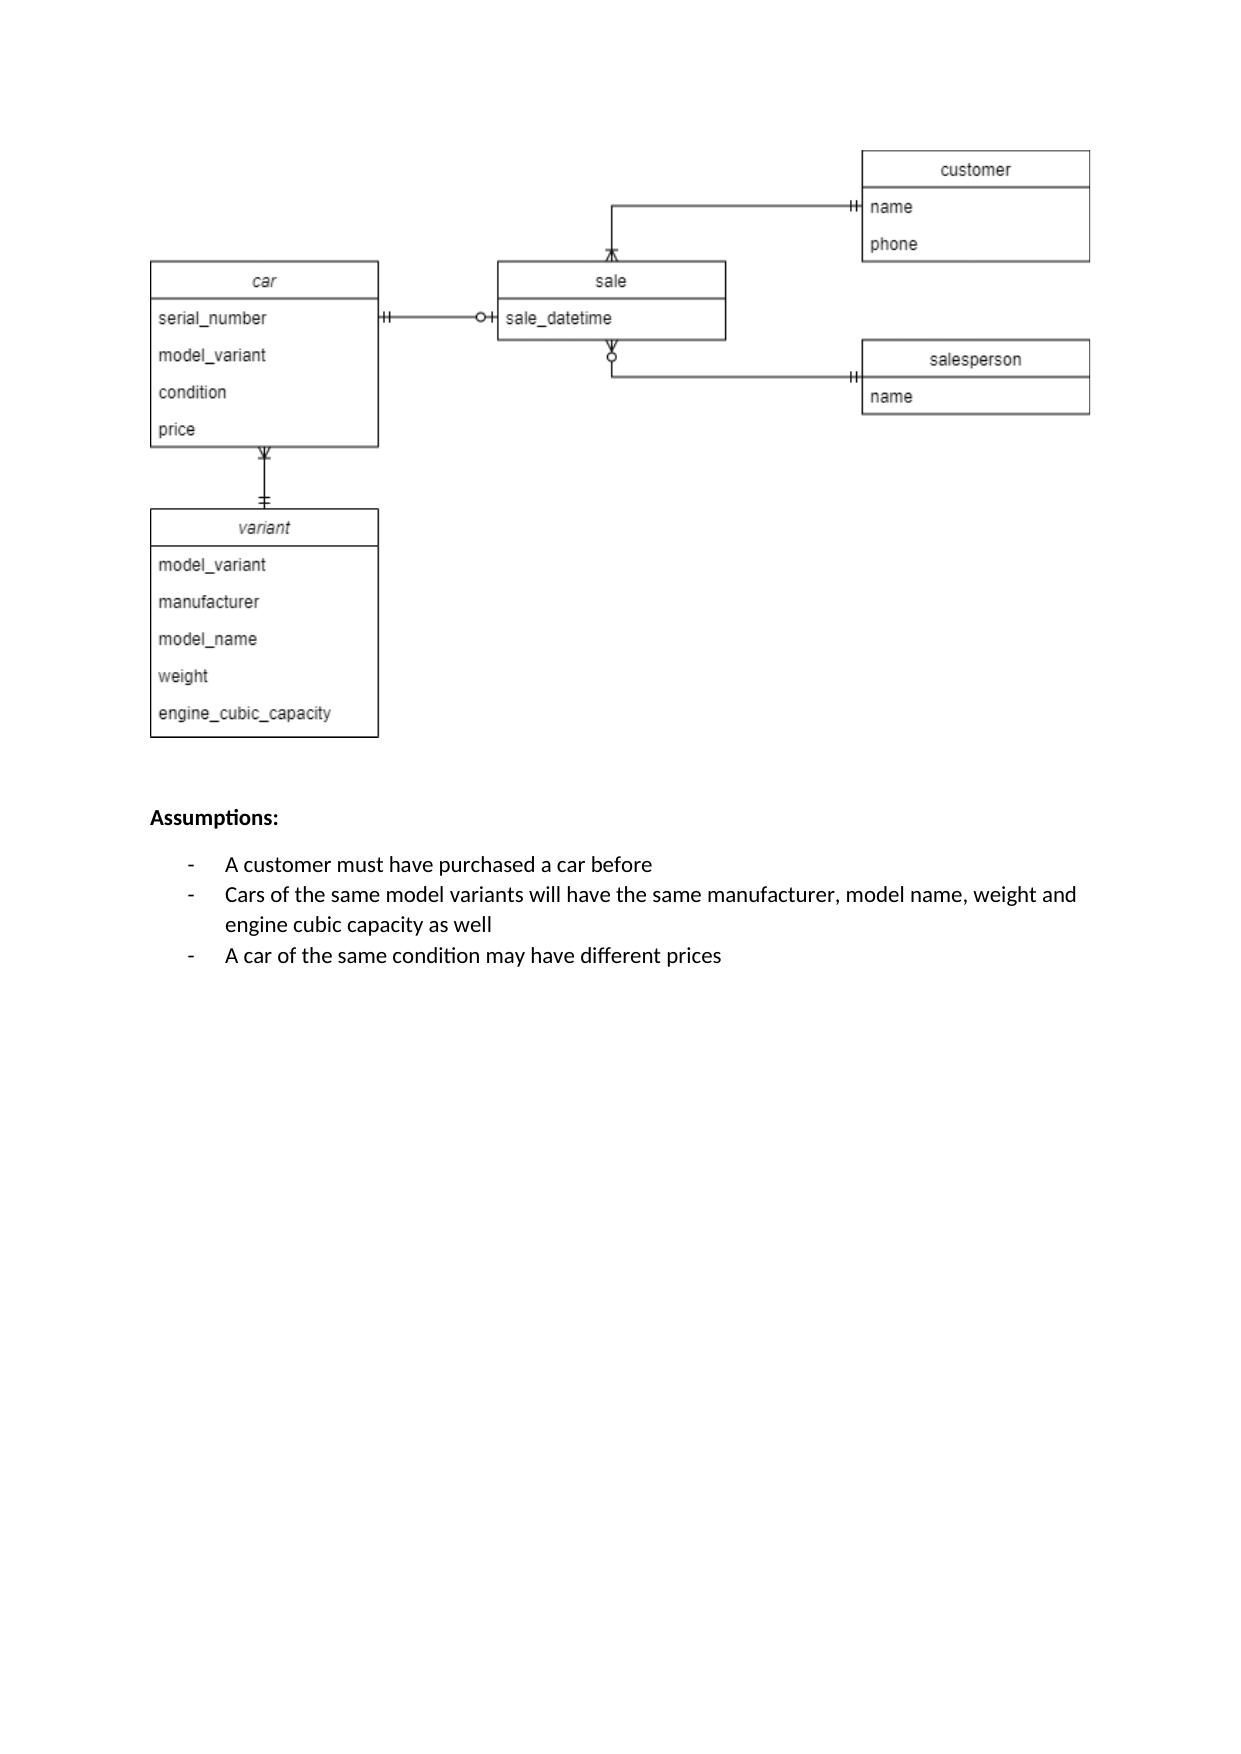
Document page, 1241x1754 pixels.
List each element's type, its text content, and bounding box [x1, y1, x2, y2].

list A car of the same condition may have different prices [187, 941, 1090, 969]
text Assumptions: [150, 803, 1090, 831]
picture [150, 150, 1091, 738]
list Cars of the same model variants will have the same manufacturer, model name, weight and engine cubic capacity as well [187, 880, 1090, 938]
list A customer must have purchased a car before [187, 850, 1090, 878]
